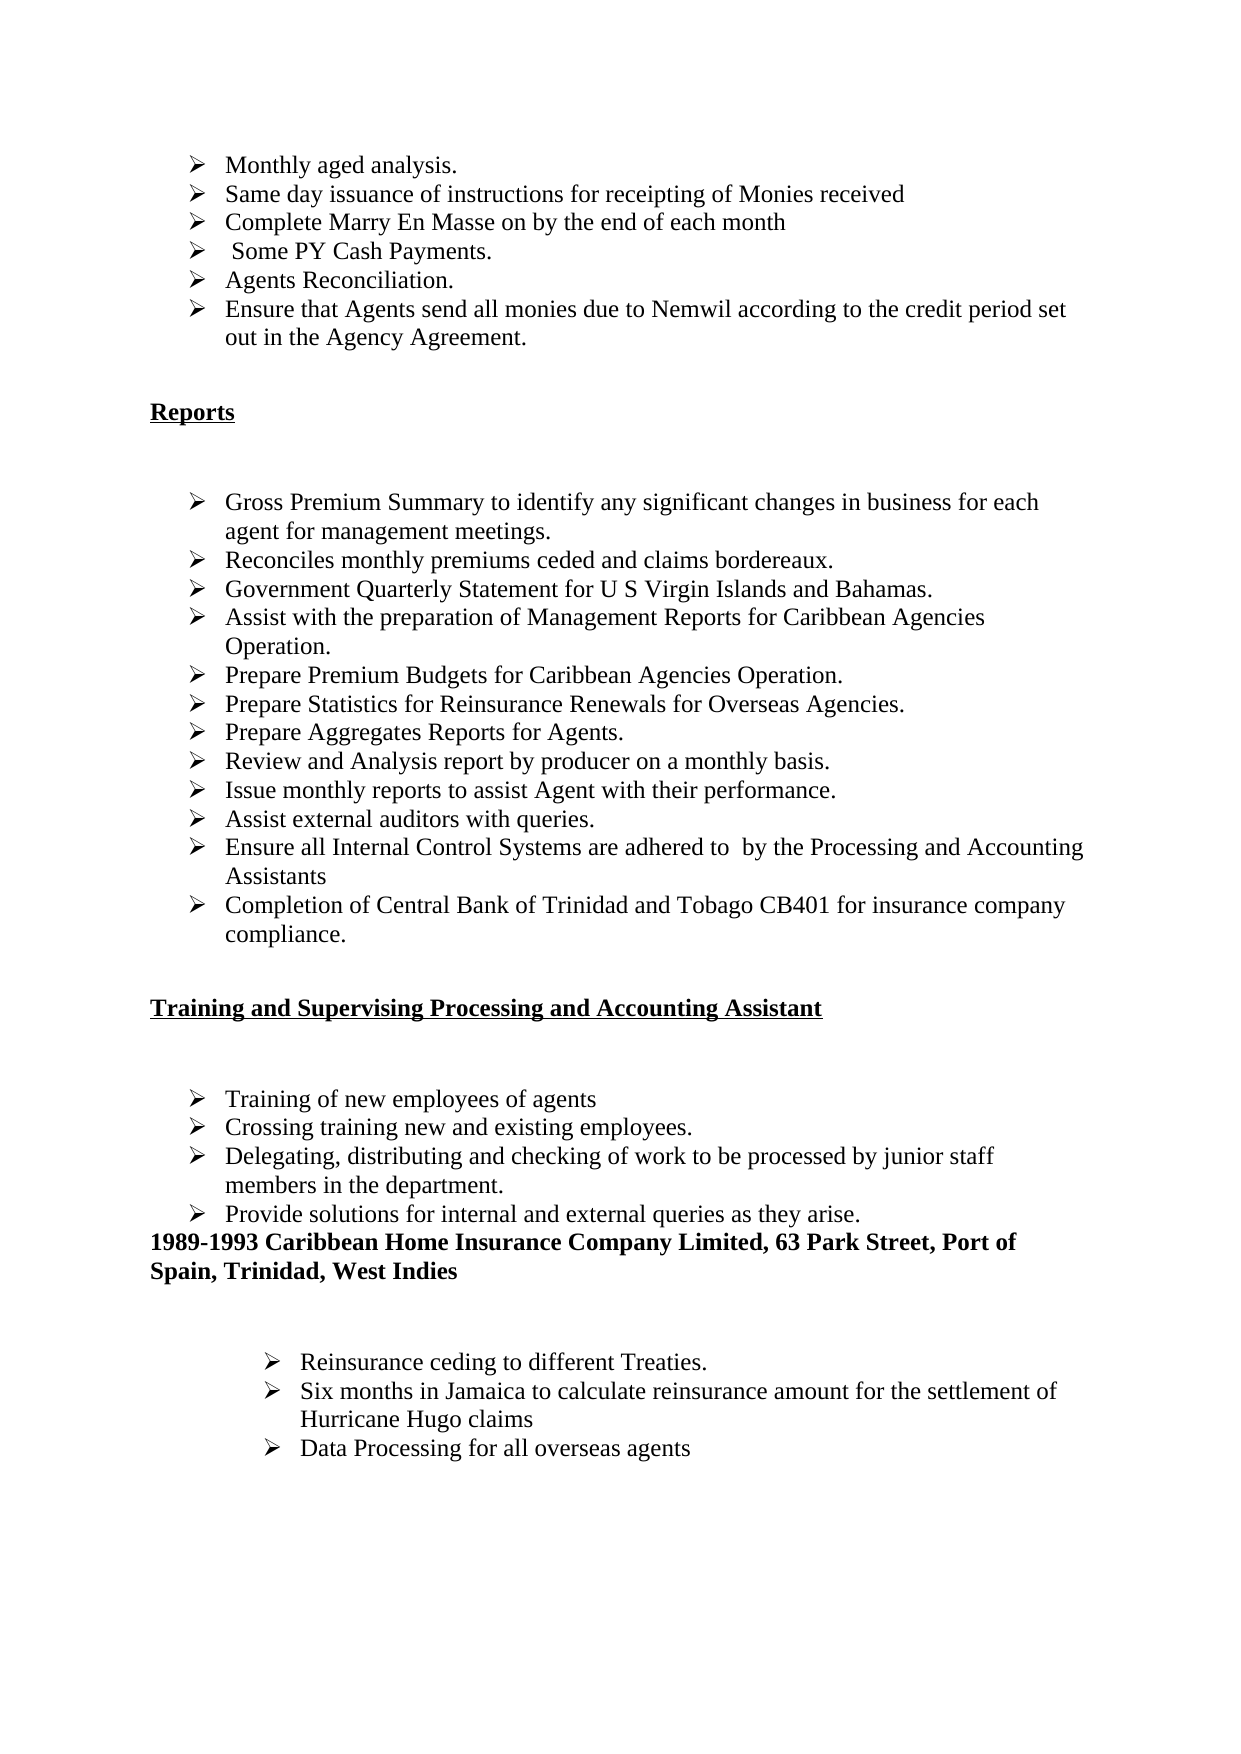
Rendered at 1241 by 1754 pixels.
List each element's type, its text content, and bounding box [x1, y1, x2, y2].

list Monthly aged analysis. [187, 150, 1090, 179]
list Government Quarterly Statement for U S Virgin Islands and Bahamas. [187, 574, 1090, 602]
list Ensure that Agents send all monies due to Nemwil according to the credit period set out in the Agency Agreement. [187, 294, 1090, 351]
list Provide solutions for internal and external queries as they arise. [187, 1199, 1090, 1227]
list Prepare Aggregates Reports for Agents. [187, 717, 1090, 746]
list Training of new employees of agents [187, 1084, 1090, 1112]
list Assist external auditors with queries. [187, 804, 1090, 832]
list Reconciles monthly premiums ceded and claims bordereaux. [187, 545, 1090, 574]
list Delegating, distributing and checking of work to be processed by junior staff members in the department. [187, 1141, 1090, 1199]
list Crossing training new and existing employees. [187, 1112, 1090, 1141]
list Data Processing for all overseas agents [262, 1433, 1090, 1462]
list Agents Reconciliation. [187, 265, 1090, 294]
list Reinsurance ceding to different Treaties. [262, 1347, 1090, 1376]
list Prepare Premium Budgets for Caribbean Agencies Operation. [187, 660, 1090, 689]
list Review and Analysis report by producer on a monthly basis. [187, 746, 1090, 775]
list Complete Marry En Masse on by the end of each month [187, 207, 1090, 236]
list Some PY Cash Payments. [187, 236, 1090, 265]
list Prepare Statistics for Reinsurance Renewals for Overseas Agencies. [187, 689, 1090, 717]
text Reports [150, 397, 1090, 425]
list Six months in Jamaica to calculate reinsurance amount for the settlement of Hurricane Hugo claims [262, 1376, 1090, 1433]
list Ensure all Internal Control Systems are adhered to by the Processing and Accounting Assistants [187, 832, 1090, 890]
list Completion of Central Bank of Trinidad and Tobago CB401 for insurance company compliance. [187, 890, 1090, 947]
text 1989-1993 Caribbean Home Insurance Company Limited, 63 Park Street, Port of Spain, Trinidad, West Indies [150, 1227, 1090, 1285]
list Assist with the preparation of Management Reports for Caribbean Agencies Operation. [187, 602, 1090, 660]
text Training and Supervising Processing and Accounting Assistant [150, 993, 1090, 1022]
list Same day issuance of instructions for receipting of Monies received [187, 179, 1090, 207]
list Issue monthly reports to assist Agent with their performance. [187, 775, 1090, 804]
list Gross Premium Summary to identify any significant changes in business for each agent for management meetings. [187, 487, 1090, 545]
